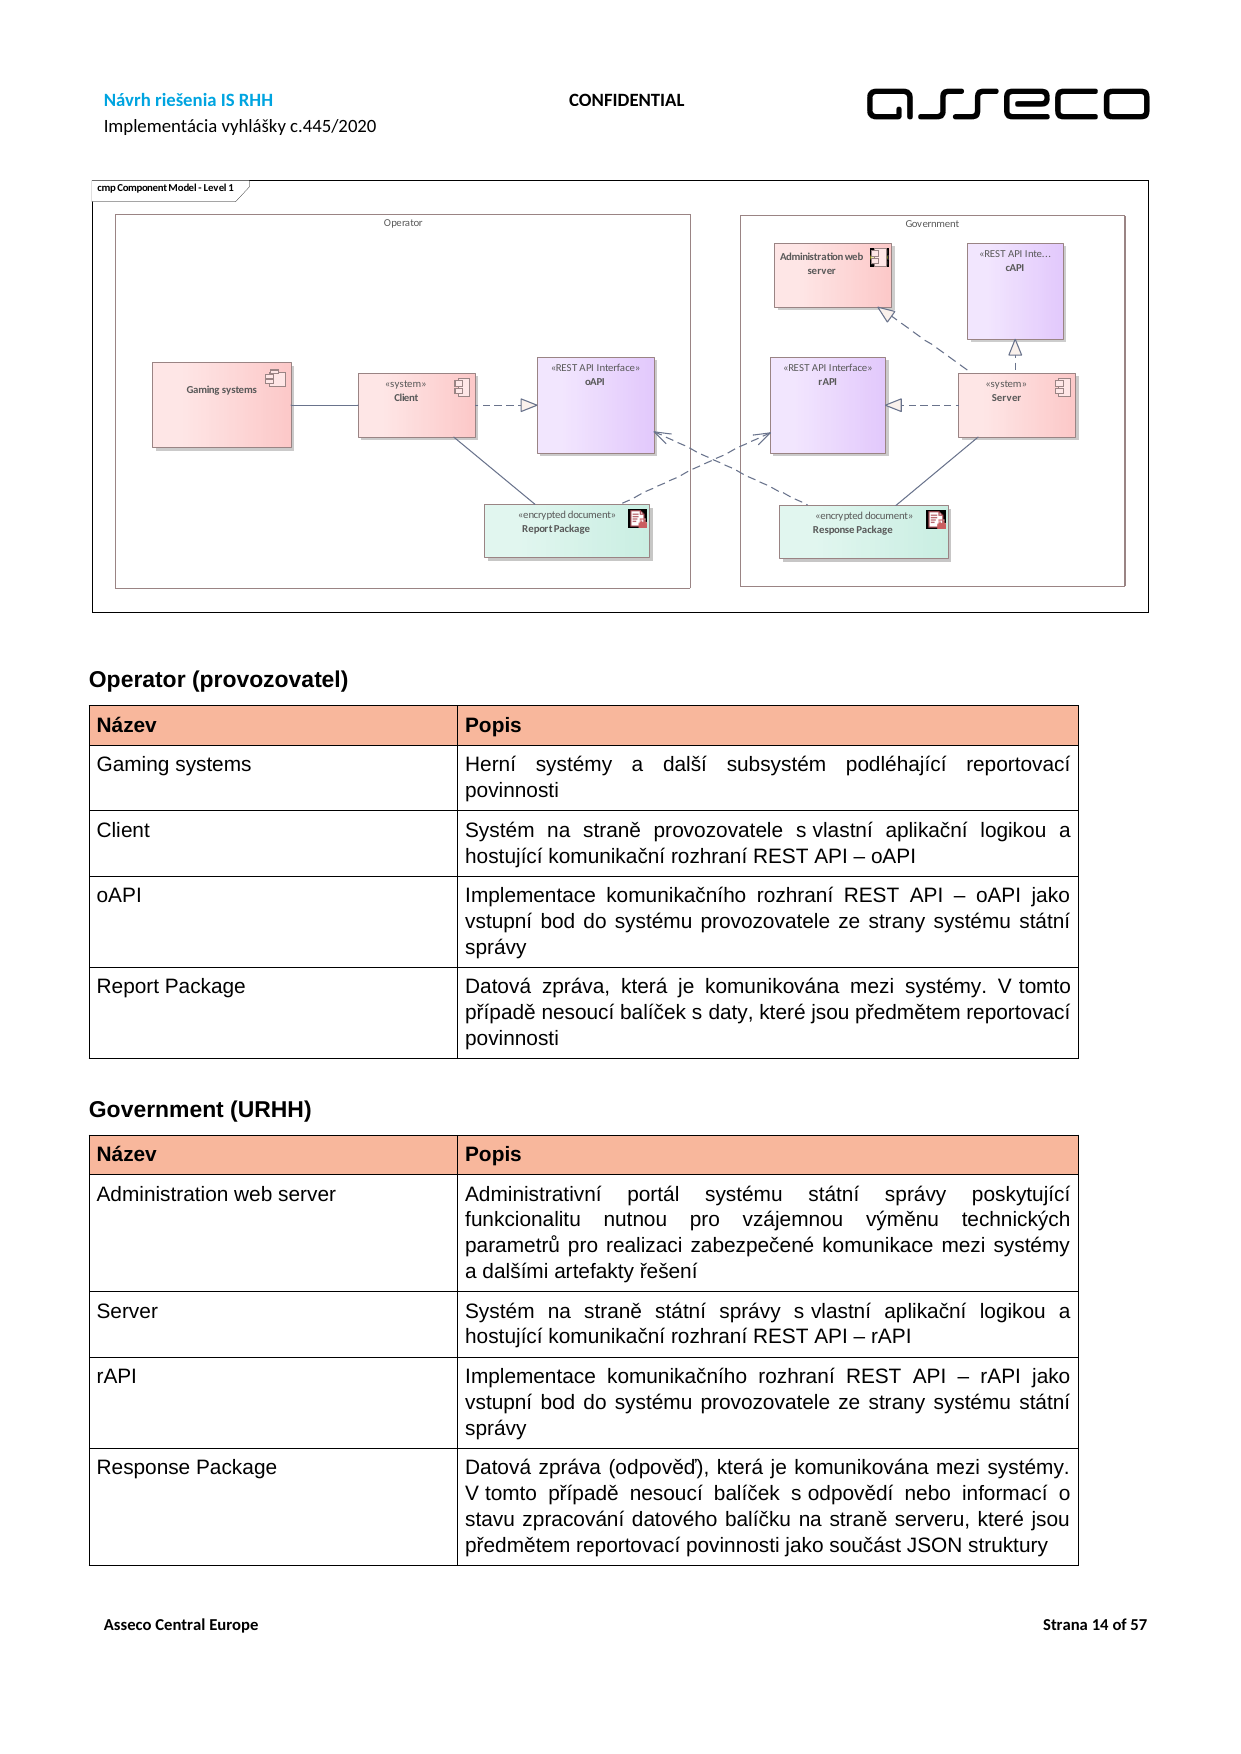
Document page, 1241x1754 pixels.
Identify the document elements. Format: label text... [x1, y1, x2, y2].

table_cell Implementace komunikačního rozhraní REST API – rAPI jako vstupní bod do systému provozovatele ze strany systému státní správy [458, 1358, 1078, 1448]
table_cell Systém na straně provozovatele s vlastní aplikační logikou a hostující komunikační rozhraní REST API – oAPI [458, 811, 1078, 876]
table_cell rAPI [90, 1358, 457, 1448]
table_cell oAPI [90, 877, 457, 967]
table_cell Server [90, 1292, 457, 1357]
table_cell Administration web server [90, 1175, 457, 1291]
table_cell Datová zpráva, která je komunikována mezi systémy. V tomto případě nesoucí balíček s daty, které jsou předmětem reportovací povinnosti [458, 968, 1078, 1058]
text Government (URHH) [89, 1096, 1152, 1122]
table_cell Client [90, 811, 457, 876]
picture [864, 85, 1152, 122]
table_cell Report Package [90, 968, 457, 1058]
table_cell Datová zpráva (odpověď), která je komunikována mezi systémy. V tomto případě nesoucí balíček s odpovědí nebo informací o stavu zpracování datového balíčku na straně serveru, které jsou předmětem reportovací povinnosti jako součást JSON struktury [458, 1449, 1078, 1565]
table_header Název [90, 1136, 457, 1174]
table_cell Gaming systems [90, 746, 457, 810]
table_cell Herní systémy a další subsystém podléhající reportovací povinnosti [458, 746, 1078, 810]
table_cell Systém na straně státní správy s vlastní aplikační logikou a hostující komunikační rozhraní REST API – rAPI [458, 1292, 1078, 1357]
table_header Název [90, 706, 457, 745]
table_header Popis [458, 706, 1078, 745]
text Operator (provozovatel) [89, 666, 1152, 693]
table_cell Response Package [90, 1449, 457, 1565]
table_cell Implementace komunikačního rozhraní REST API – oAPI jako vstupní bod do systému provozovatele ze strany systému státní správy [458, 877, 1078, 967]
table_cell Administrativní portál systému státní správy poskytující funkcionalitu nutnou pro vzájemnou výměnu technických parametrů pro realizaci zabezpečené komunikace mezi systémy a dalšími artefakty řešení [458, 1175, 1078, 1291]
table_header Popis [458, 1136, 1078, 1174]
